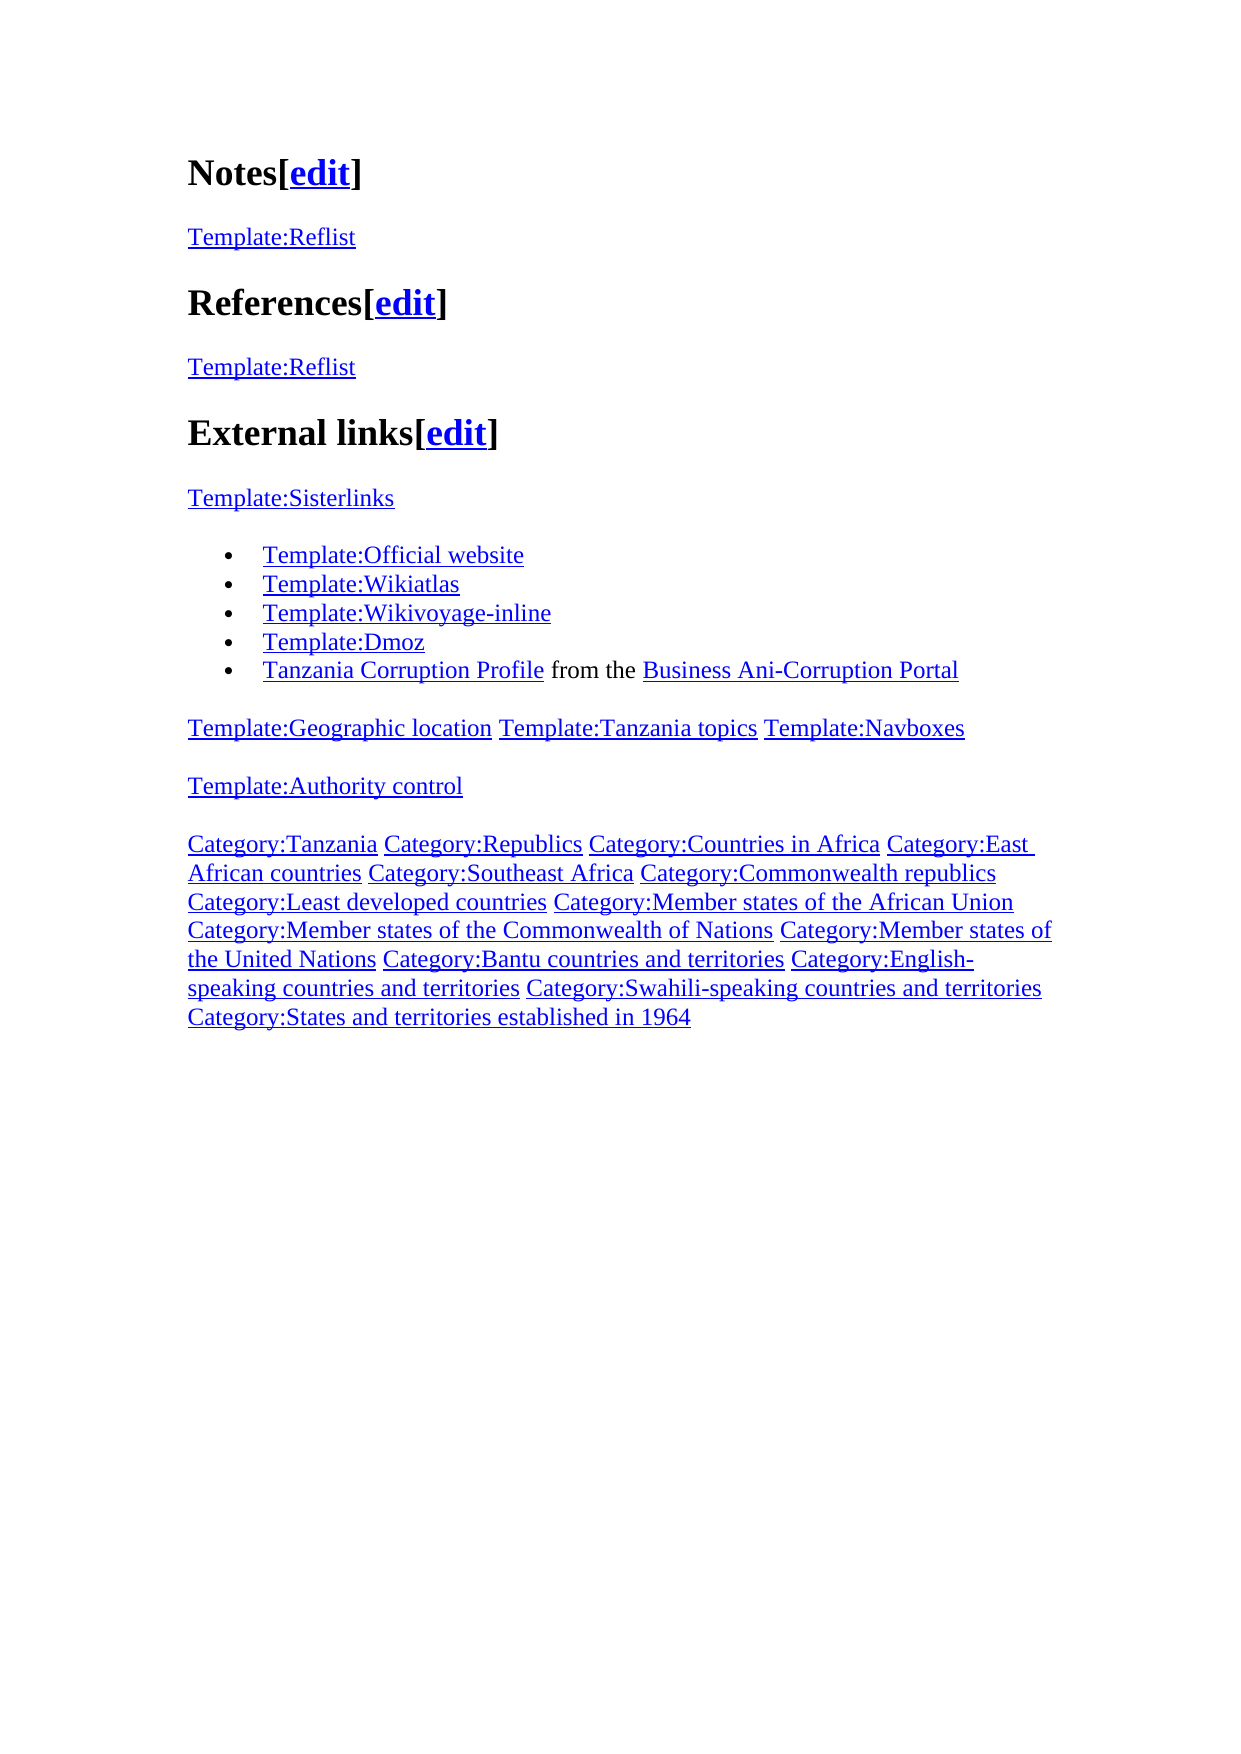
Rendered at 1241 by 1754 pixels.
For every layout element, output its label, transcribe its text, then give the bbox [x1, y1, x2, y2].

list Template:Official website [225, 541, 1053, 569]
subtitle External links[edit] [187, 410, 1053, 453]
text Template:Reflist [187, 352, 1053, 381]
text Category:Tanzania Category:Republics Category:Countries in Africa Category:East African countries Category:Southeast Africa Category:Commonwealth republics Category:Least developed countries Category:Member states of the African Union Category:Member states of the Commonwealth of Nations Category:Member states of the United Nations Category:Bantu countries and territories Category:English-speaking countries and territories Category:Swahili-speaking countries and territories Category:States and territories established in 1964 [187, 829, 1053, 1031]
subtitle Notes[edit] [187, 150, 1053, 193]
subtitle References[edit] [187, 280, 1053, 323]
text Template:Geographic location Template:Tanzania topics Template:Navboxes [187, 713, 1053, 742]
text Template:Sisterlinks [187, 483, 1053, 511]
text Template:Reflist [187, 222, 1053, 251]
list Tanzania Corruption Profile from the Business Ani-Corruption Portal [225, 656, 1053, 684]
text Template:Authority control [187, 771, 1053, 800]
list Template:Dmoz [225, 627, 1053, 656]
list Template:Wikiatlas [225, 569, 1053, 598]
list Template:Wikivoyage-inline [225, 598, 1053, 627]
